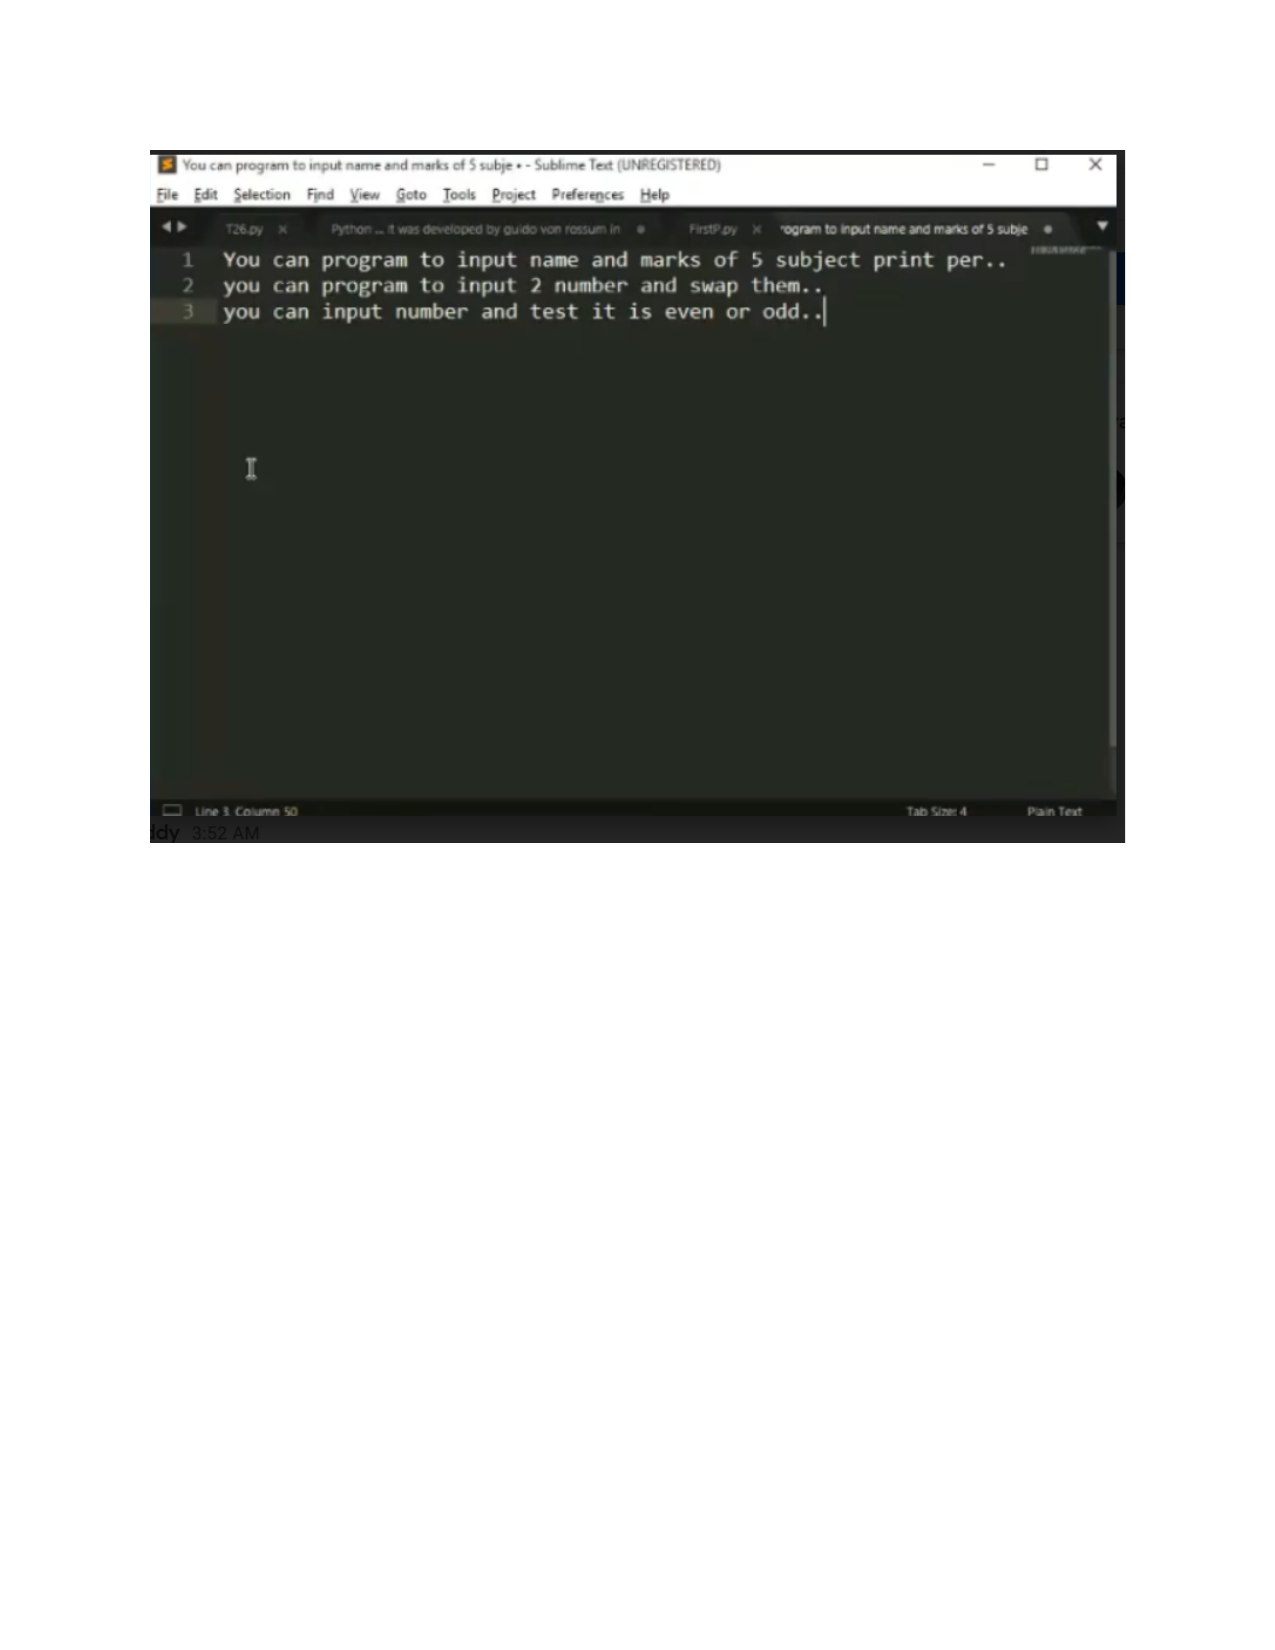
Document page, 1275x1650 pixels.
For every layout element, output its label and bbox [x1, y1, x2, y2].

picture [150, 150, 1125, 843]
